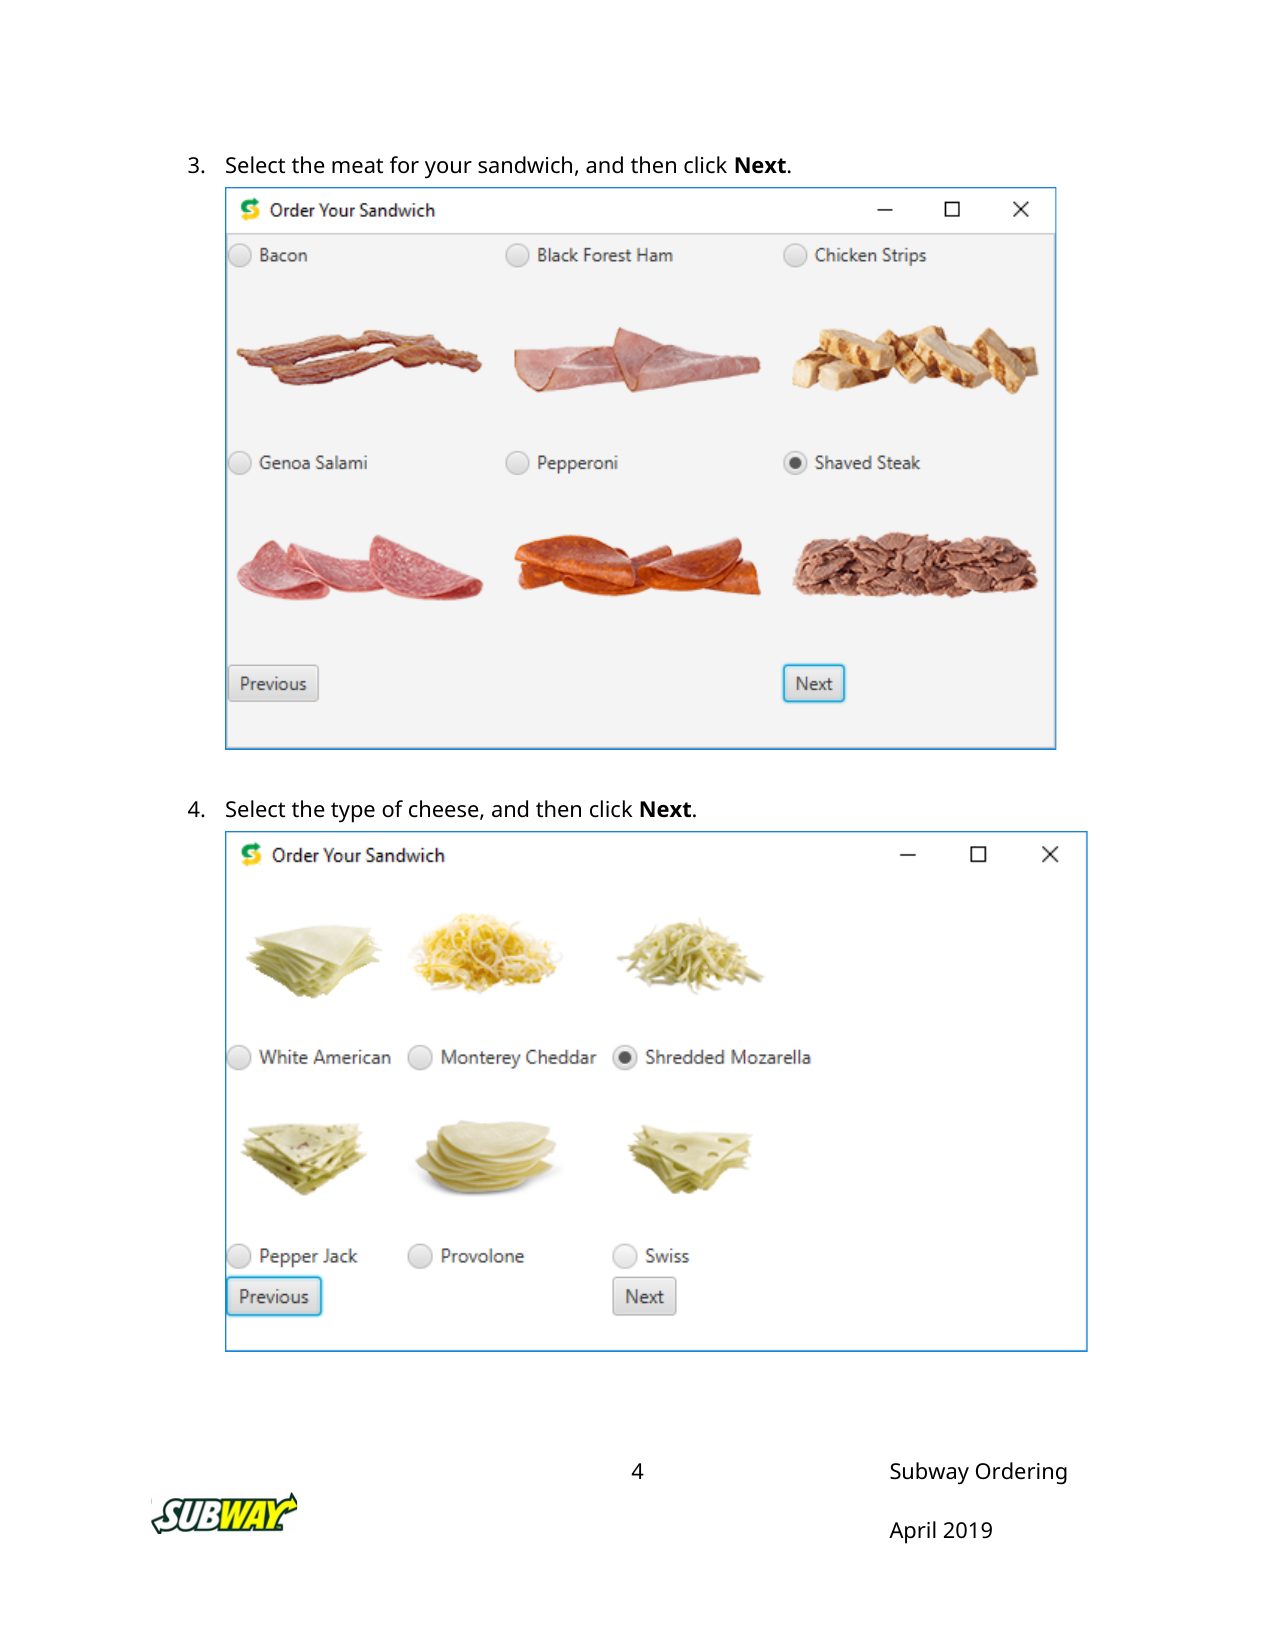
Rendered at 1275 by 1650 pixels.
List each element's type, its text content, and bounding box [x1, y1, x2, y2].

picture [150, 1492, 297, 1533]
picture [225, 187, 1057, 750]
picture [225, 831, 1088, 1352]
